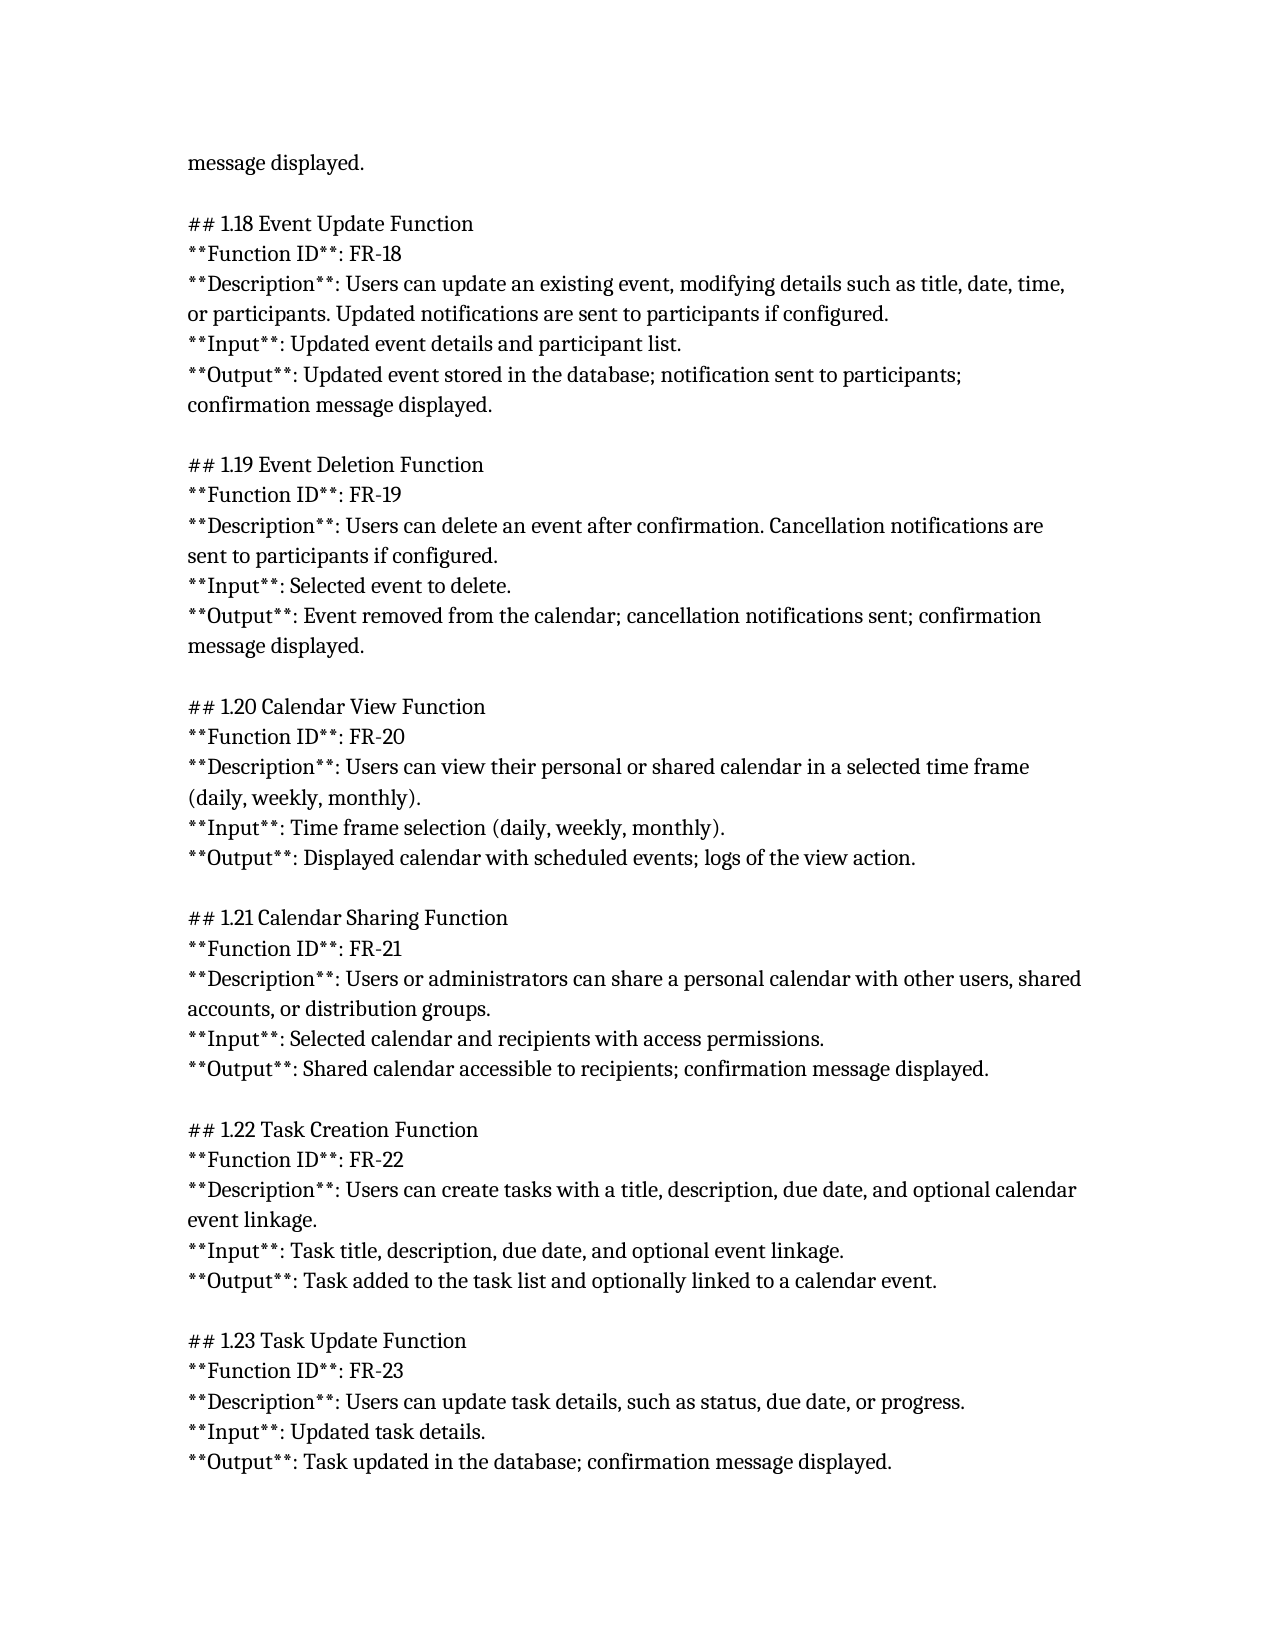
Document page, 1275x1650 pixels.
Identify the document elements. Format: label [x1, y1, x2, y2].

text [187, 150, 1087, 1475]
